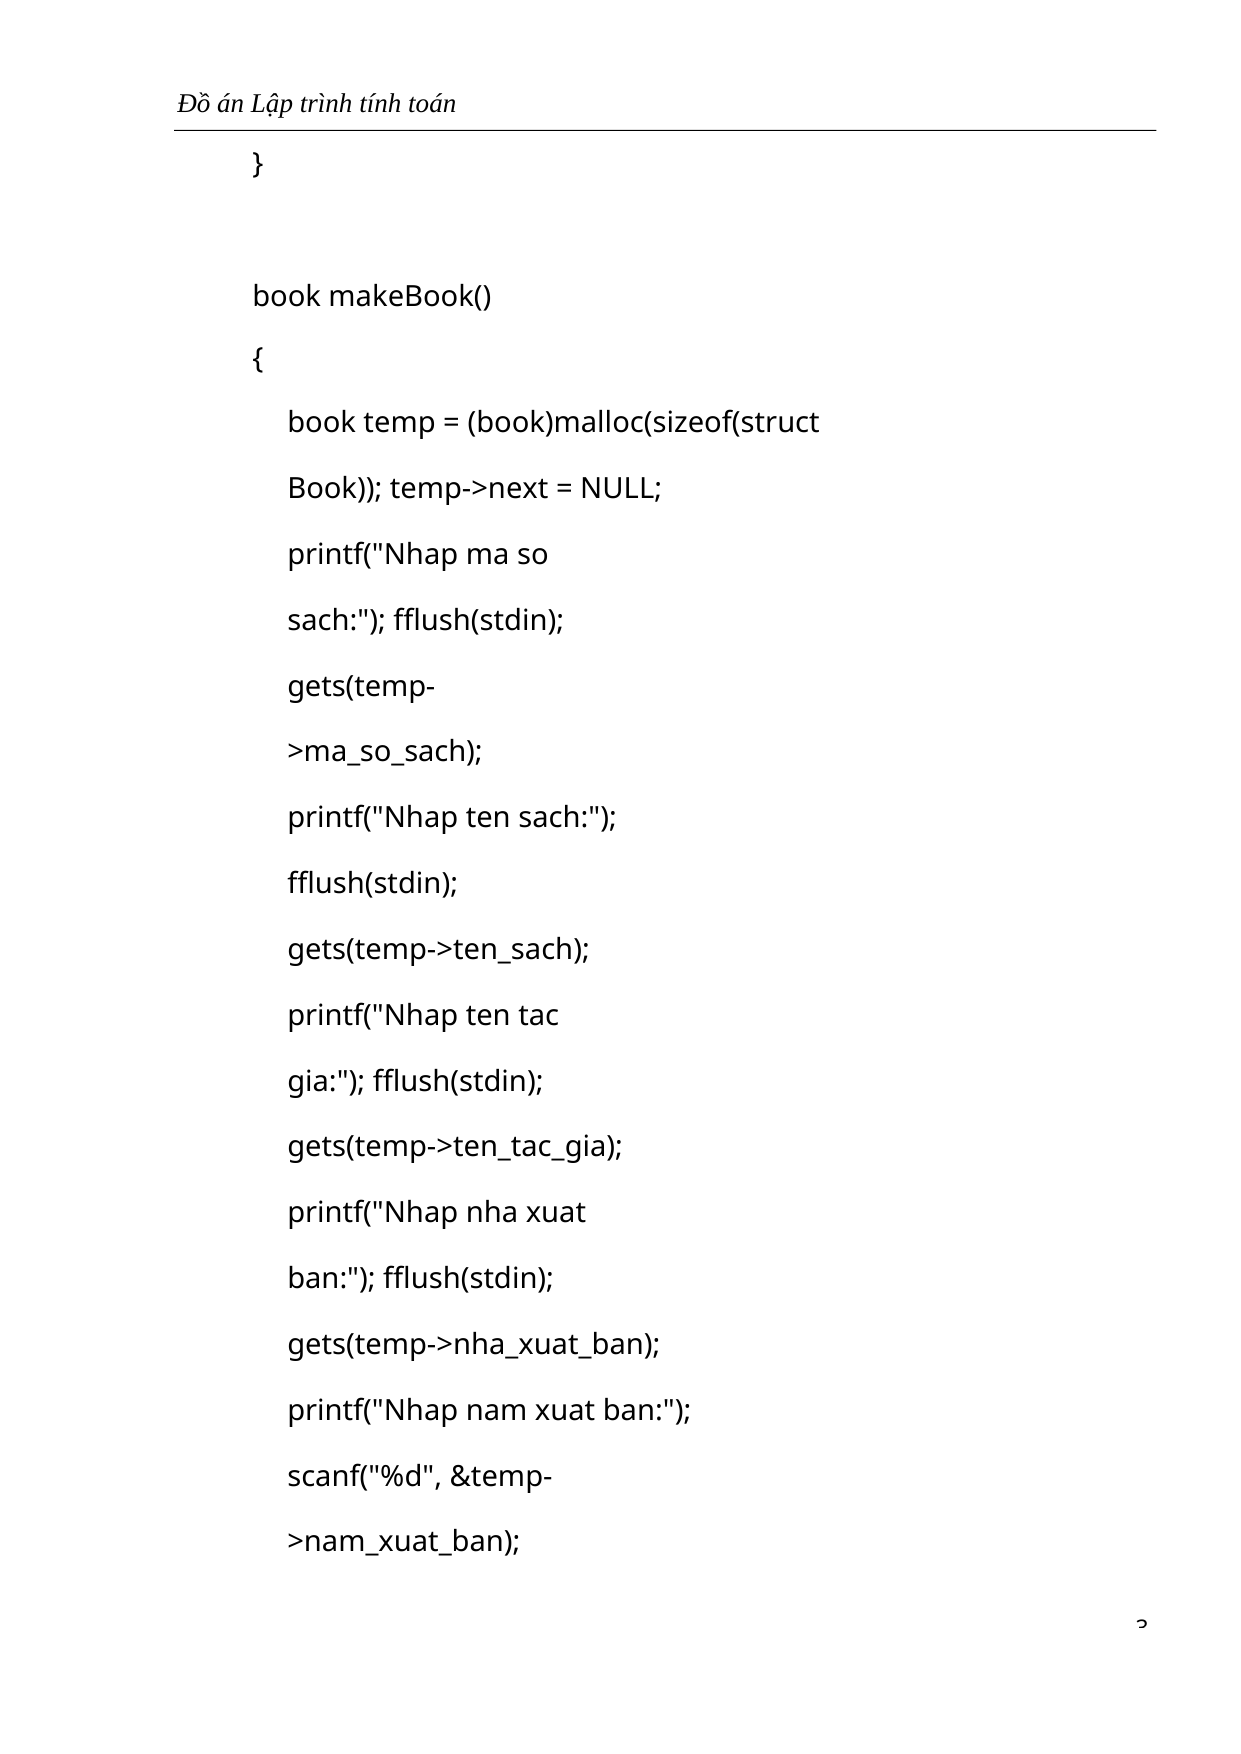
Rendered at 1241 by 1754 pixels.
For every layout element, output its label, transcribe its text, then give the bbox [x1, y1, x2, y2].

text { [252, 337, 1182, 377]
text gets(temp->ma_so_sach); printf("Nhap ten sach:"); fflush(stdin); [287, 665, 624, 902]
text book makeBook() [252, 275, 1182, 314]
text printf("Nhap ma so sach:"); fflush(stdin); [287, 533, 642, 639]
text gets(temp->nha_xuat_ban); printf("Nhap nam xuat ban:"); scanf("%d", &temp->nam_xuat_ban); [287, 1323, 767, 1560]
text } [252, 142, 1182, 182]
text gets(temp->ten_tac_gia); printf("Nhap nha xuat ban:"); fflush(stdin); [287, 1126, 669, 1297]
text book temp = (book)malloc(sizeof(struct Book)); temp->next = NULL; [287, 401, 907, 507]
text gets(temp->ten_sach); printf("Nhap ten tac gia:"); fflush(stdin); [287, 928, 640, 1099]
